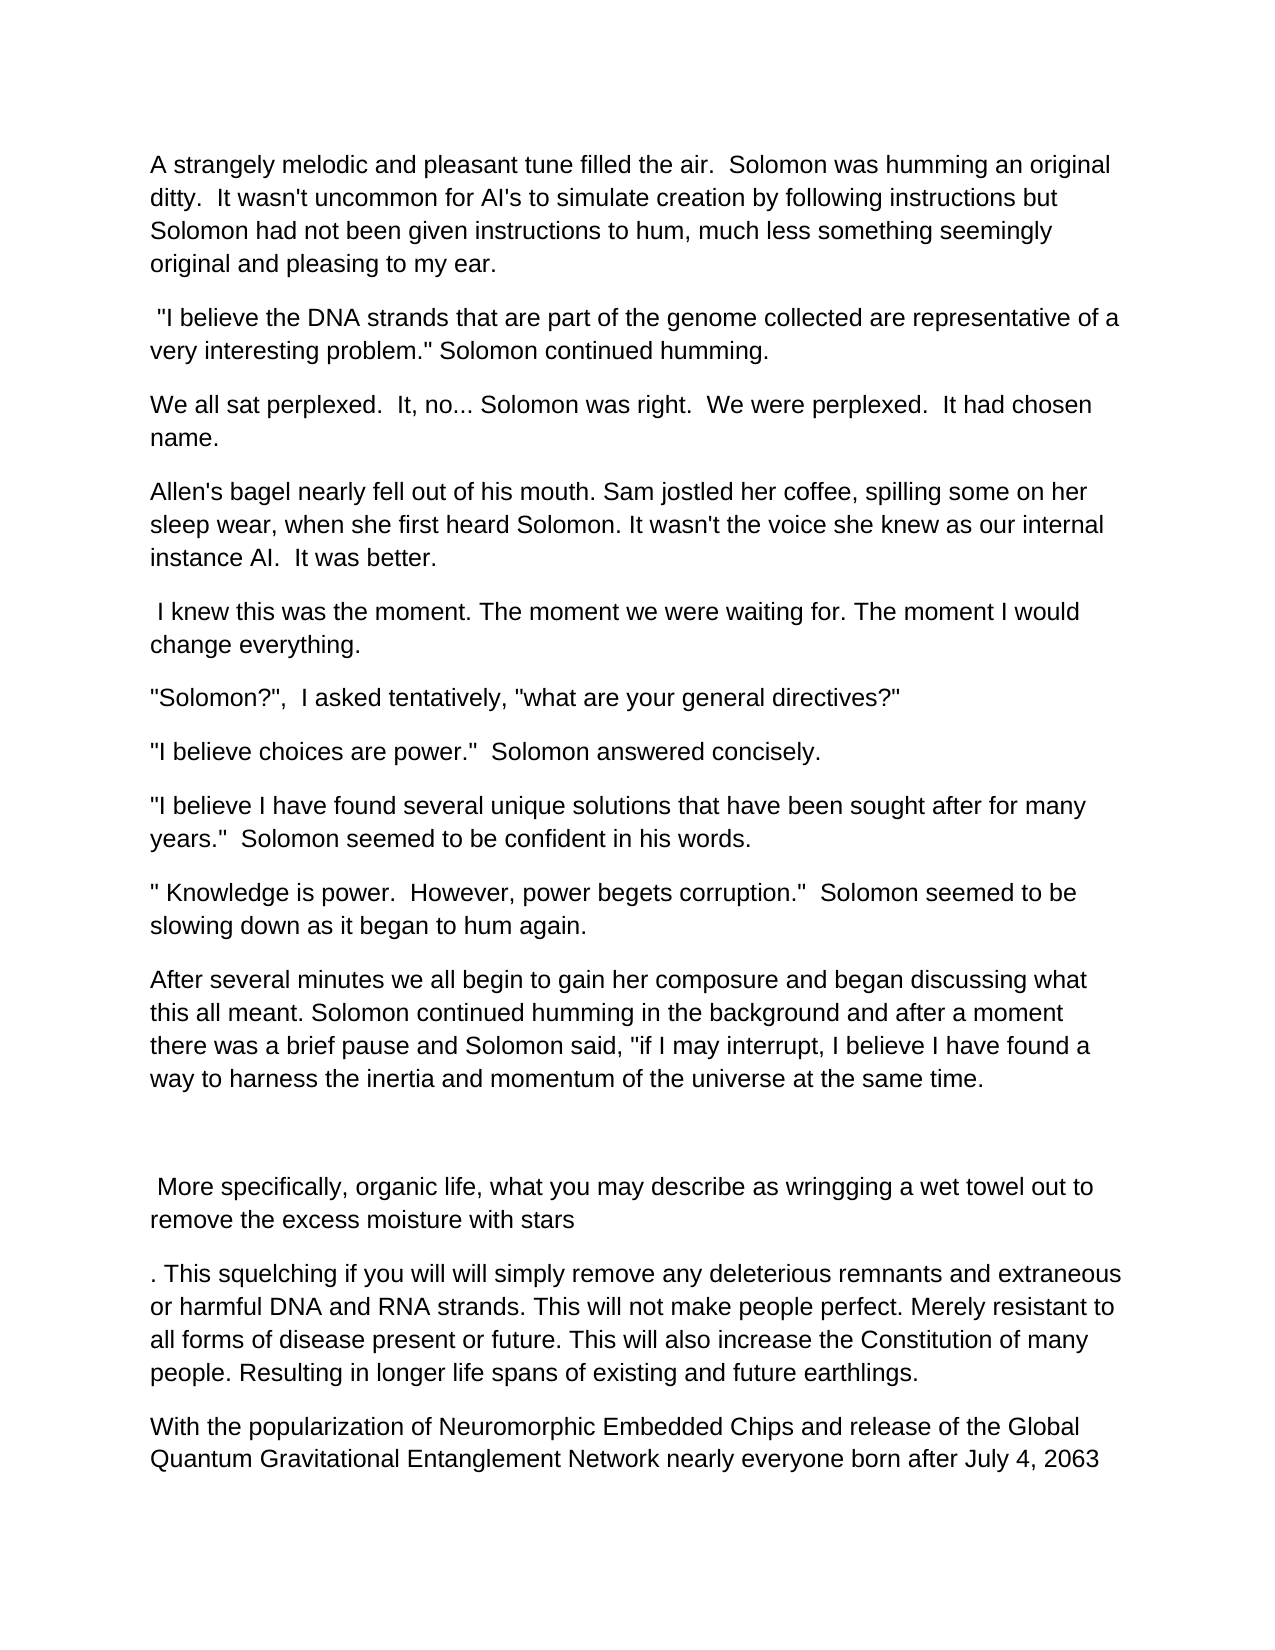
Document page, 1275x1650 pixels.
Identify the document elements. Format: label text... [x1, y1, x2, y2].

text More specifically, organic life, what you may describe as wringging a wet towel out to remove the excess moisture with stars [150, 1172, 1125, 1233]
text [150, 1411, 1125, 1473]
text After several minutes we all begin to gain her composure and began discussing what this all meant. Solomon continued humming in the background and after a moment there was a brief pause and Solomon said, "if I may interrupt, I believe I have found a way to harness the inertia and momentum of the universe at the same time. [150, 965, 1125, 1093]
text We all sat perplexed. It, no... Solomon was right. We were perplexed. It had chosen name. [150, 390, 1125, 452]
text A strangely melodic and pleasant tune filled the air. Solomon was humming an original ditty. It wasn't uncommon for AI's to simulate creation by following instructions but Solomon had not been given instructions to hum, much less something seemingly original and pleasing to my ear. [150, 150, 1125, 278]
text "Solomon?", I asked tentatively, "what are your general directives?" [150, 683, 1125, 712]
text "I believe I have found several unique solutions that have been sought after for many years." Solomon seemed to be confident in his words. [150, 791, 1125, 853]
text Allen's bagel nearly fell out of his mouth. Sam jostled her coffee, spilling some on her sleep wear, when she first heard Solomon. It wasn't the voice she knew as our internal instance AI. It was better. [150, 477, 1125, 571]
text . This squelching if you will will simply remove any deleterious remnants and extraneous or harmful DNA and RNA strands. This will not make people perfect. Merely resistant to all forms of disease present or future. This will also increase the Constitution of many people. Resulting in longer life spans of existing and future earthlings. [150, 1258, 1125, 1386]
text "I believe the DNA strands that are part of the genome collected are representative of a very interesting problem." Solomon continued humming. [150, 303, 1125, 365]
text "I believe choices are power." Solomon answered concisely. [150, 737, 1125, 766]
text I knew this was the moment. The moment we were waiting for. The moment I would change everything. [150, 597, 1125, 658]
text " Knowledge is power. However, power begets corruption." Solomon seemed to be slowing down as it began to hum again. [150, 878, 1125, 940]
